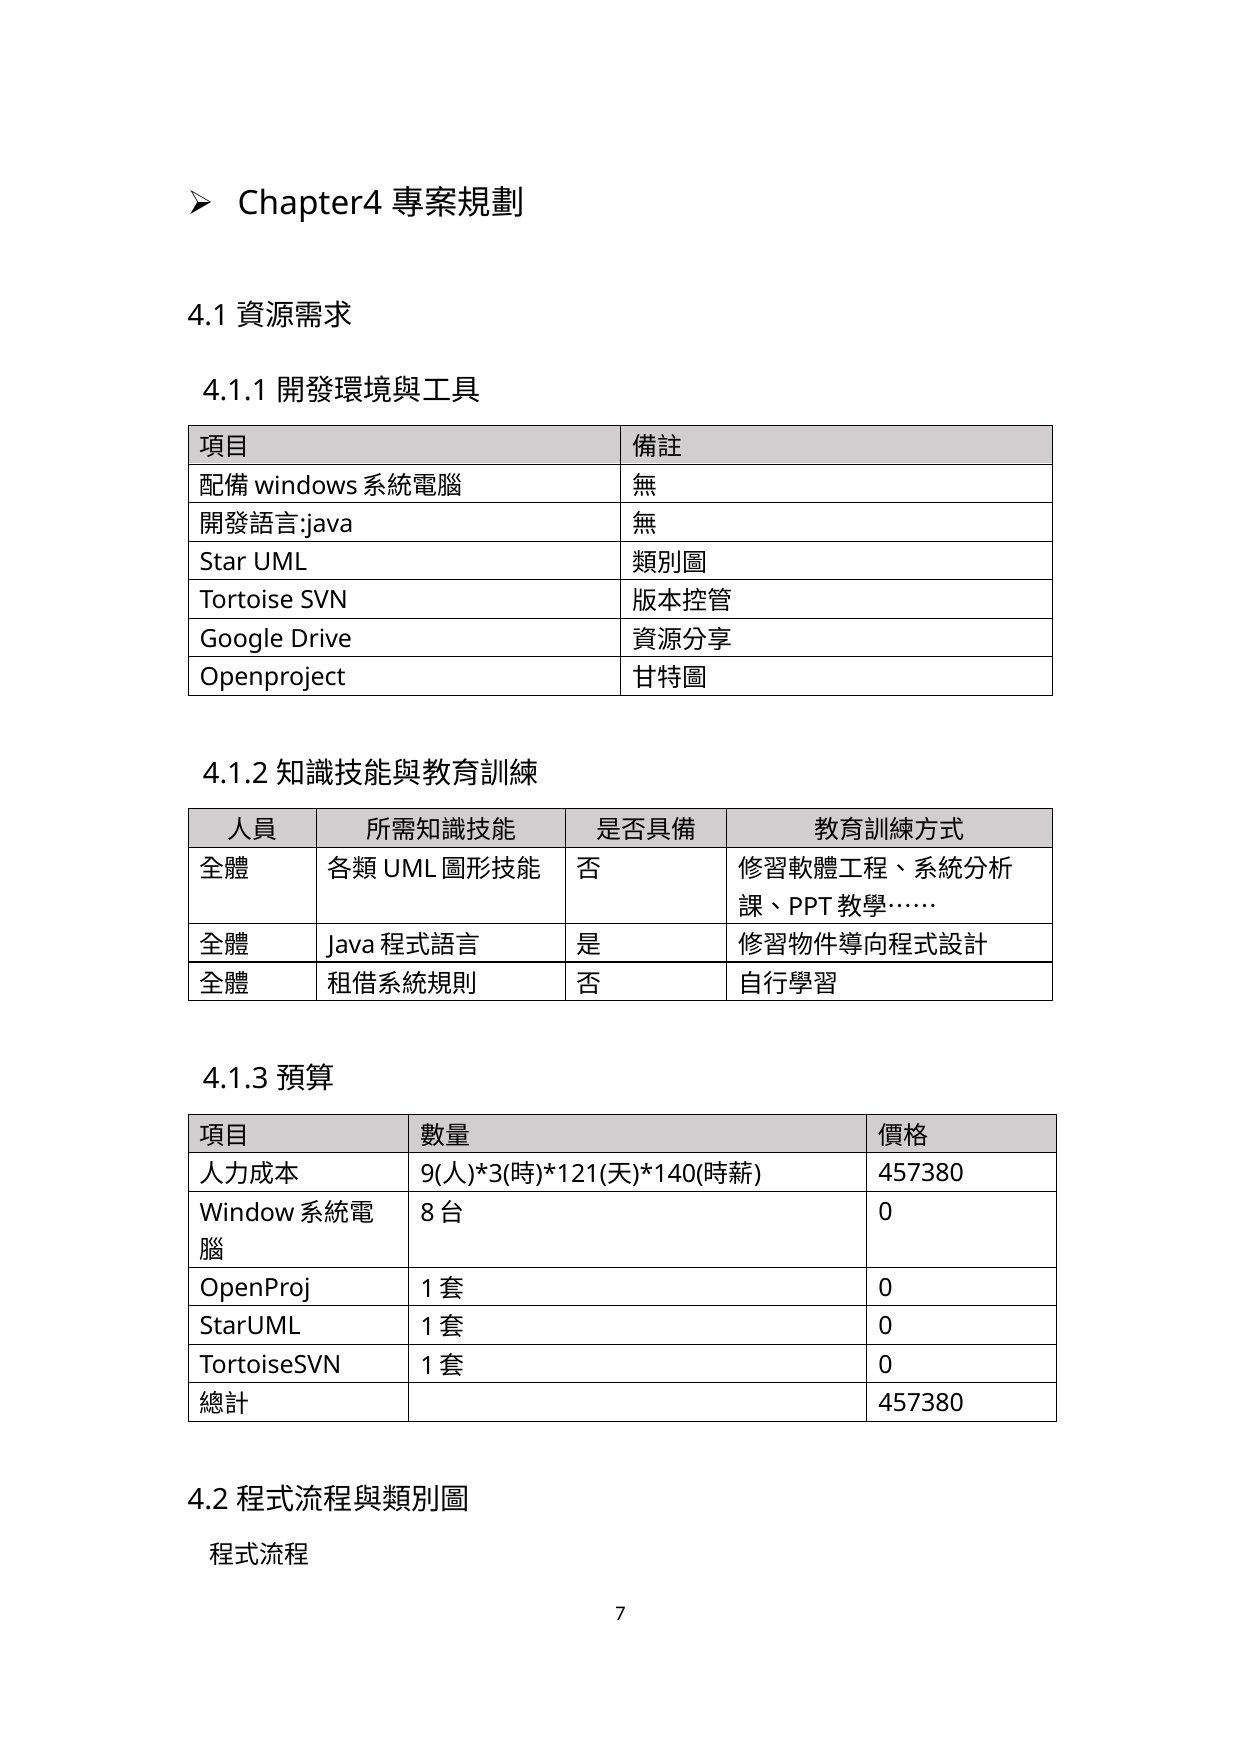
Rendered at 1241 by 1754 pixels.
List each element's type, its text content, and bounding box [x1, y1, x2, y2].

table_cell Tortoise SVN [189, 580, 620, 618]
table_header 教育訓練方式 [727, 809, 1052, 847]
table_cell 無 [621, 503, 1052, 541]
table_cell Window系統電腦 [189, 1192, 408, 1267]
table_cell 9(人)*3(時)*121(天)*140(時薪) [409, 1153, 866, 1191]
table_cell 自行學習 [727, 963, 1052, 1000]
table_cell 0 [867, 1306, 1056, 1344]
table_cell 人力成本 [189, 1153, 408, 1191]
table_cell 全體 [189, 963, 316, 1000]
table_cell 甘特圖 [621, 657, 1052, 695]
table_cell 457380 [867, 1153, 1056, 1191]
table_cell Java程式語言 [317, 924, 565, 961]
table_cell 總計 [189, 1383, 408, 1421]
table_cell Google Drive [189, 619, 620, 656]
text 4.2 程式流程與類別圖 [187, 1459, 1053, 1534]
table_cell 1套 [409, 1306, 866, 1344]
table_cell Star UML [189, 542, 620, 579]
table_cell [409, 1383, 866, 1421]
table_cell 修習軟體工程、系統分析課、PPT教學…… [727, 848, 1052, 923]
table_cell Openproject [189, 657, 620, 695]
table_header 備註 [621, 426, 1052, 463]
table_header 是否具備 [566, 809, 726, 847]
list Chapter4 專案規劃 [187, 162, 1053, 237]
table_cell 修習物件導向程式設計 [727, 924, 1052, 961]
table_cell 版本控管 [621, 580, 1052, 618]
table_cell 租借系統規則 [317, 963, 565, 1000]
table_header 所需知識技能 [317, 809, 565, 847]
table_cell 否 [566, 848, 726, 923]
table_cell 是 [566, 924, 726, 961]
text 4.1 資源需求 [187, 275, 1053, 350]
table_cell 配備windows系統電腦 [189, 465, 620, 502]
table_cell OpenProj [189, 1268, 408, 1305]
table_cell 1套 [409, 1268, 866, 1305]
table_header 價格 [867, 1115, 1056, 1152]
table_cell StarUML [189, 1306, 408, 1344]
text 4.1.1 開發環境與工具 [187, 350, 1053, 425]
table_cell 資源分享 [621, 619, 1052, 656]
table_cell 457380 [867, 1383, 1056, 1421]
table_cell 0 [867, 1268, 1056, 1305]
text 4.1.3 預算 [187, 1038, 1053, 1113]
table_cell 8台 [409, 1192, 866, 1267]
table_cell 0 [867, 1192, 1056, 1267]
table_cell 全體 [189, 848, 316, 923]
table_cell 各類UML圖形技能 [317, 848, 565, 923]
table_header 項目 [189, 1115, 408, 1152]
table_cell 0 [867, 1345, 1056, 1382]
table_cell 否 [566, 963, 726, 1000]
table_cell 無 [621, 465, 1052, 502]
text 程式流程 [187, 1534, 1053, 1572]
table_header 數量 [409, 1115, 866, 1152]
table_cell TortoiseSVN [189, 1345, 408, 1382]
table_header 項目 [189, 426, 620, 463]
table_cell 類別圖 [621, 542, 1052, 579]
table_header 人員 [189, 809, 316, 847]
table_cell 全體 [189, 924, 316, 961]
text 4.1.2 知識技能與教育訓練 [187, 733, 1053, 808]
table_cell 開發語言:java [189, 503, 620, 541]
table_cell 1套 [409, 1345, 866, 1382]
